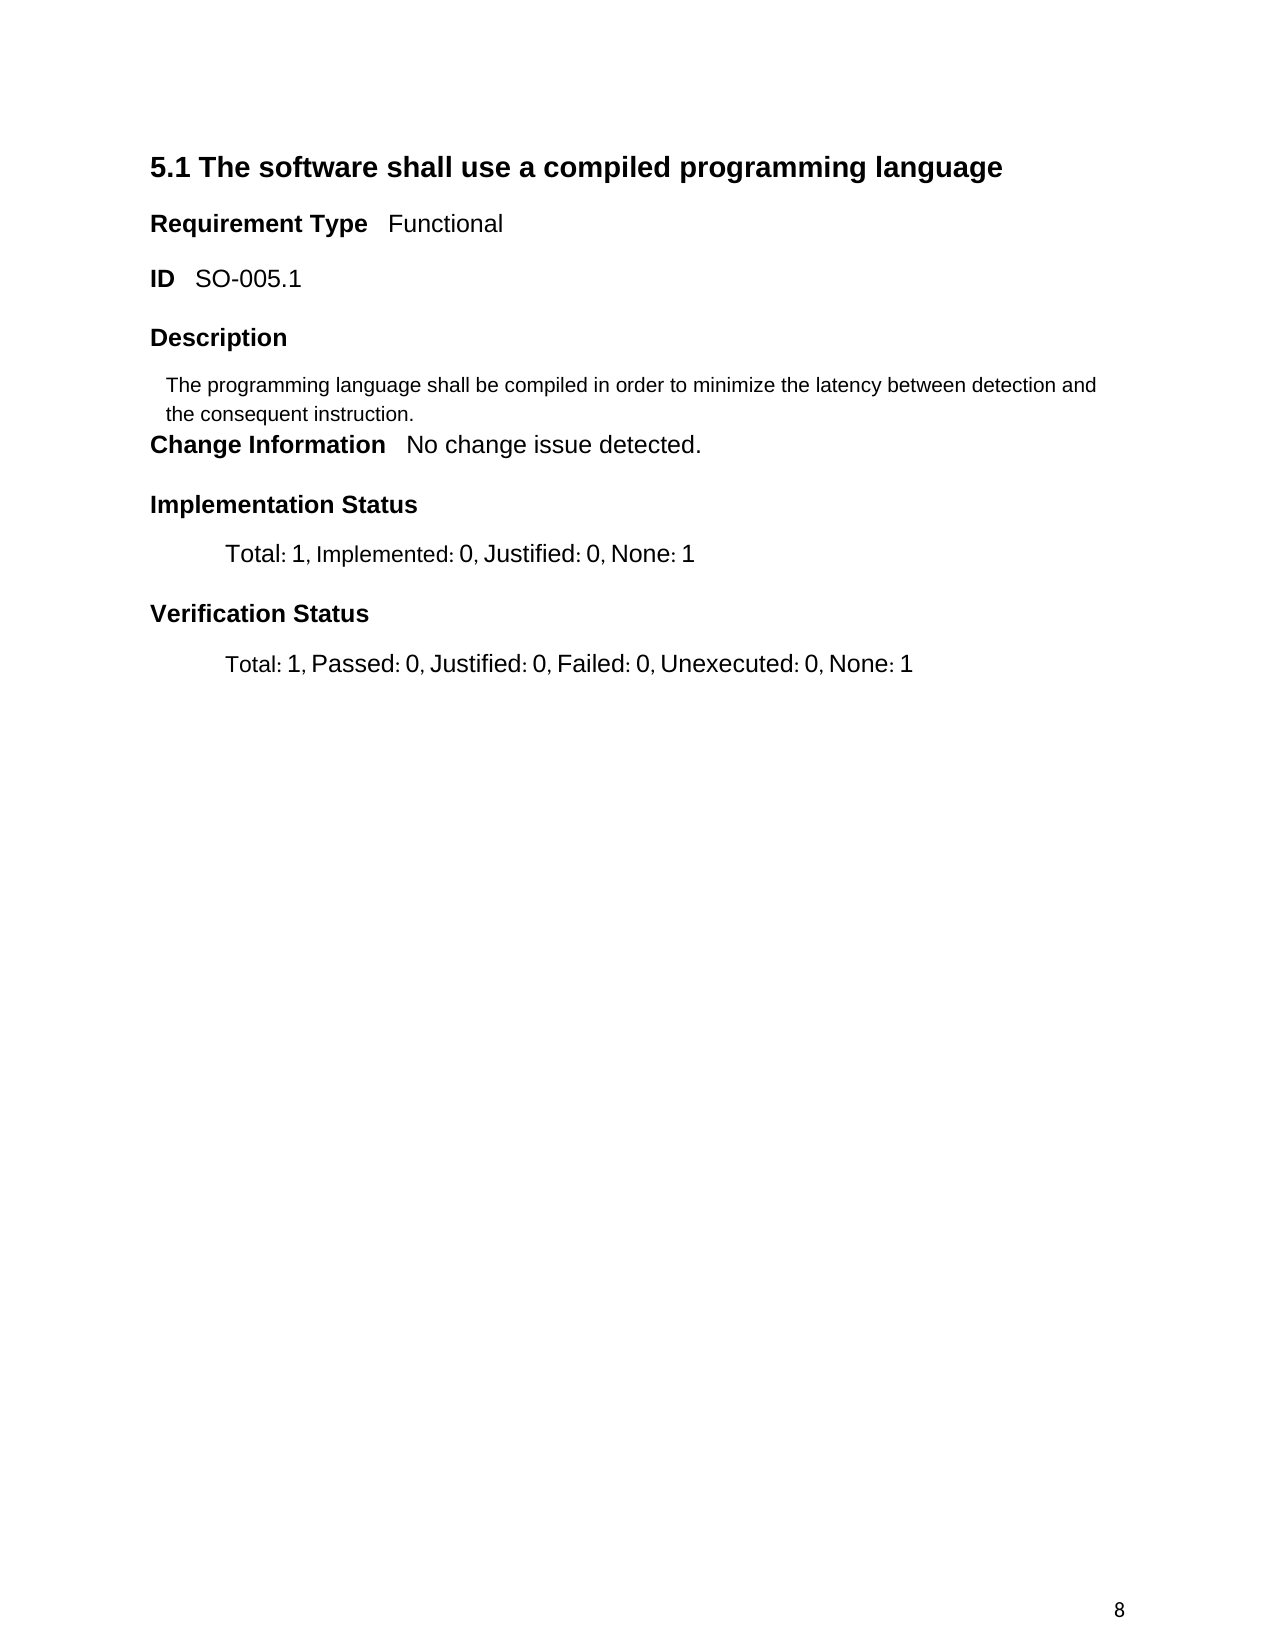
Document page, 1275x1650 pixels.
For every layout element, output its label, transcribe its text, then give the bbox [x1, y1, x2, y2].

text ID SO-005.1 [150, 264, 1125, 293]
text The programming language shall be compiled in order to minimize the latency between detection and the consequent instruction. [166, 373, 1125, 426]
title Verification Status [150, 599, 1125, 628]
text Total: 1, Implemented: 0, Justified: 0, None: 1 [150, 539, 1125, 568]
text Total: 1, Passed: 0, Justified: 0, Failed: 0, Unexecuted: 0, None: 1 [150, 649, 1125, 677]
text Description [150, 323, 1125, 352]
title 5.1 The software shall use a compiled programming language [150, 150, 1125, 183]
title Implementation Status [150, 490, 1125, 519]
text Requirement Type Functional [150, 208, 1125, 237]
text Change Information No change issue detected. [150, 430, 1125, 459]
